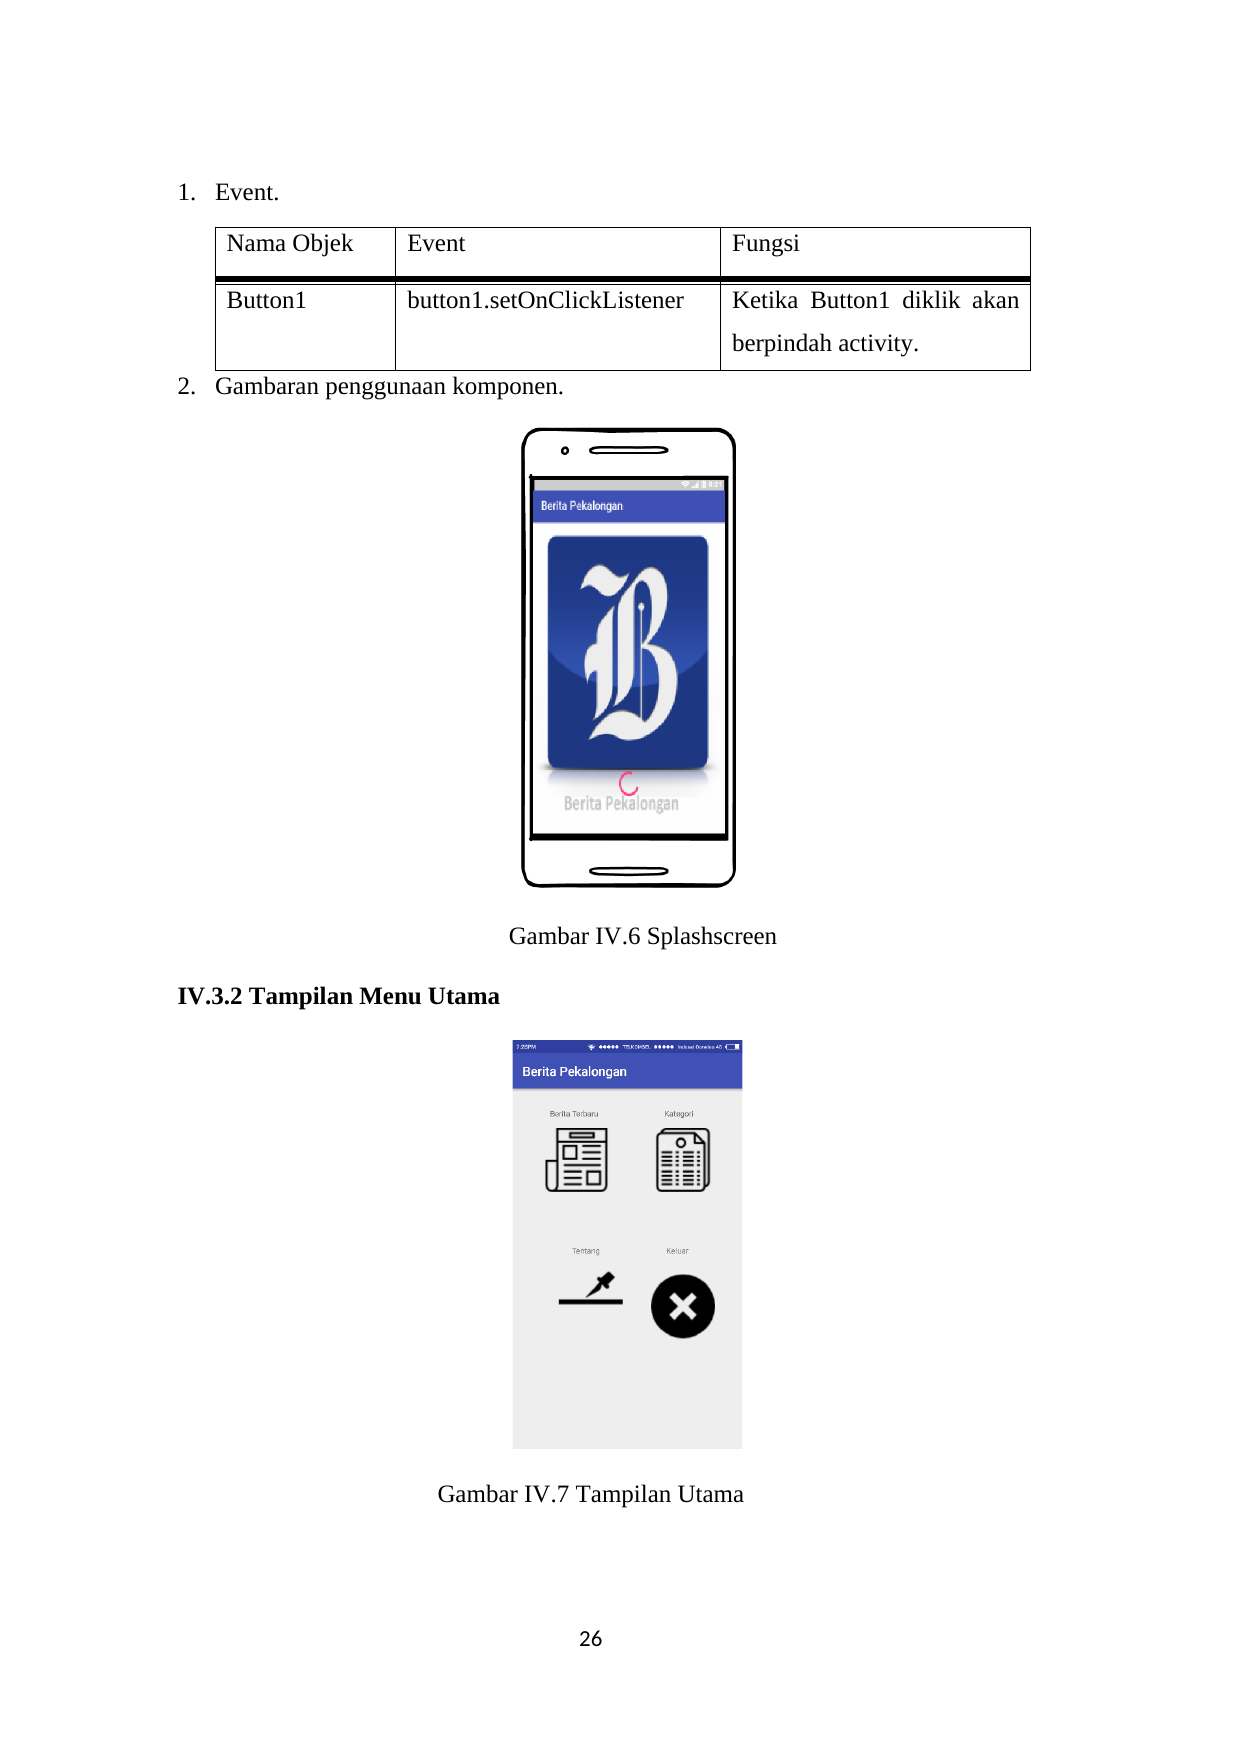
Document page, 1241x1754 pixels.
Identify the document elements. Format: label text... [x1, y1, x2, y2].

text Gambar IV.7 Tampilan Utama [177, 1479, 1004, 1508]
table_cell Button1 [216, 285, 395, 370]
table_header Nama Objek [216, 228, 395, 276]
table_cell button1.setOnClickListener [396, 285, 720, 370]
table_cell Ketika Button1 diklik akan berpindah activity. [721, 285, 1030, 370]
list Event. [177, 177, 1004, 206]
table_header Fungsi [721, 228, 1030, 276]
text IV.3.2 Tampilan Menu Utama [177, 981, 1004, 1009]
picture [214, 414, 1042, 901]
list Gambaran penggunaan komponen. [177, 371, 1004, 400]
picture [512, 1040, 743, 1449]
text Gambar IV.6 Splashscreen [477, 921, 1004, 950]
table_header Event [396, 228, 720, 276]
